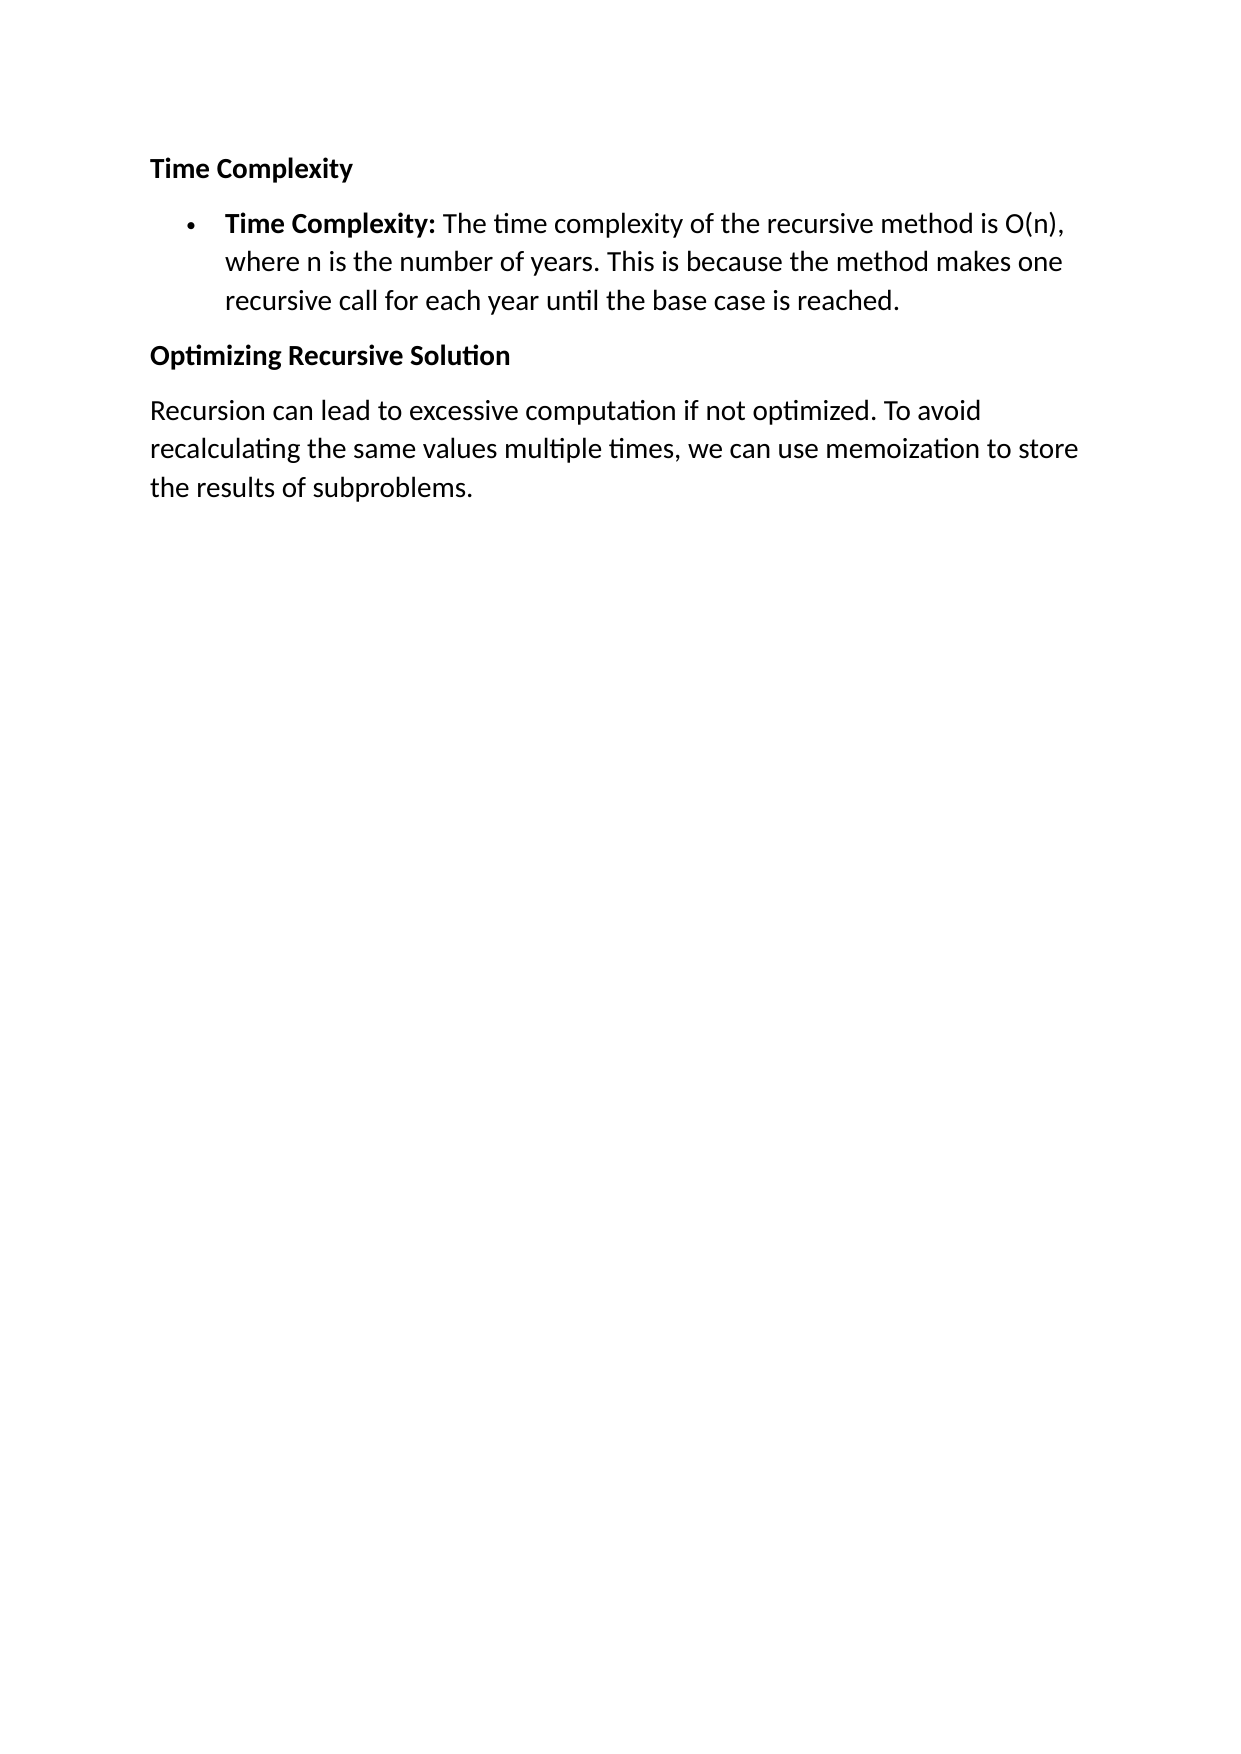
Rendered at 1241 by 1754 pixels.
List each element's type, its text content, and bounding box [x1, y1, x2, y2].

text Optimizing Recursive Solution [150, 337, 1090, 373]
text Time Complexity [150, 150, 1090, 186]
text Recursion can lead to excessive computation if not optimized. To avoid recalculating the same values multiple times, we can use memoization to store the results of subproblems. [150, 392, 1090, 505]
list Time Complexity: The time complexity of the recursive method is O(n), where n is the number of years. This is because the method makes one recursive call for each year until the base case is reached. [187, 205, 1090, 318]
